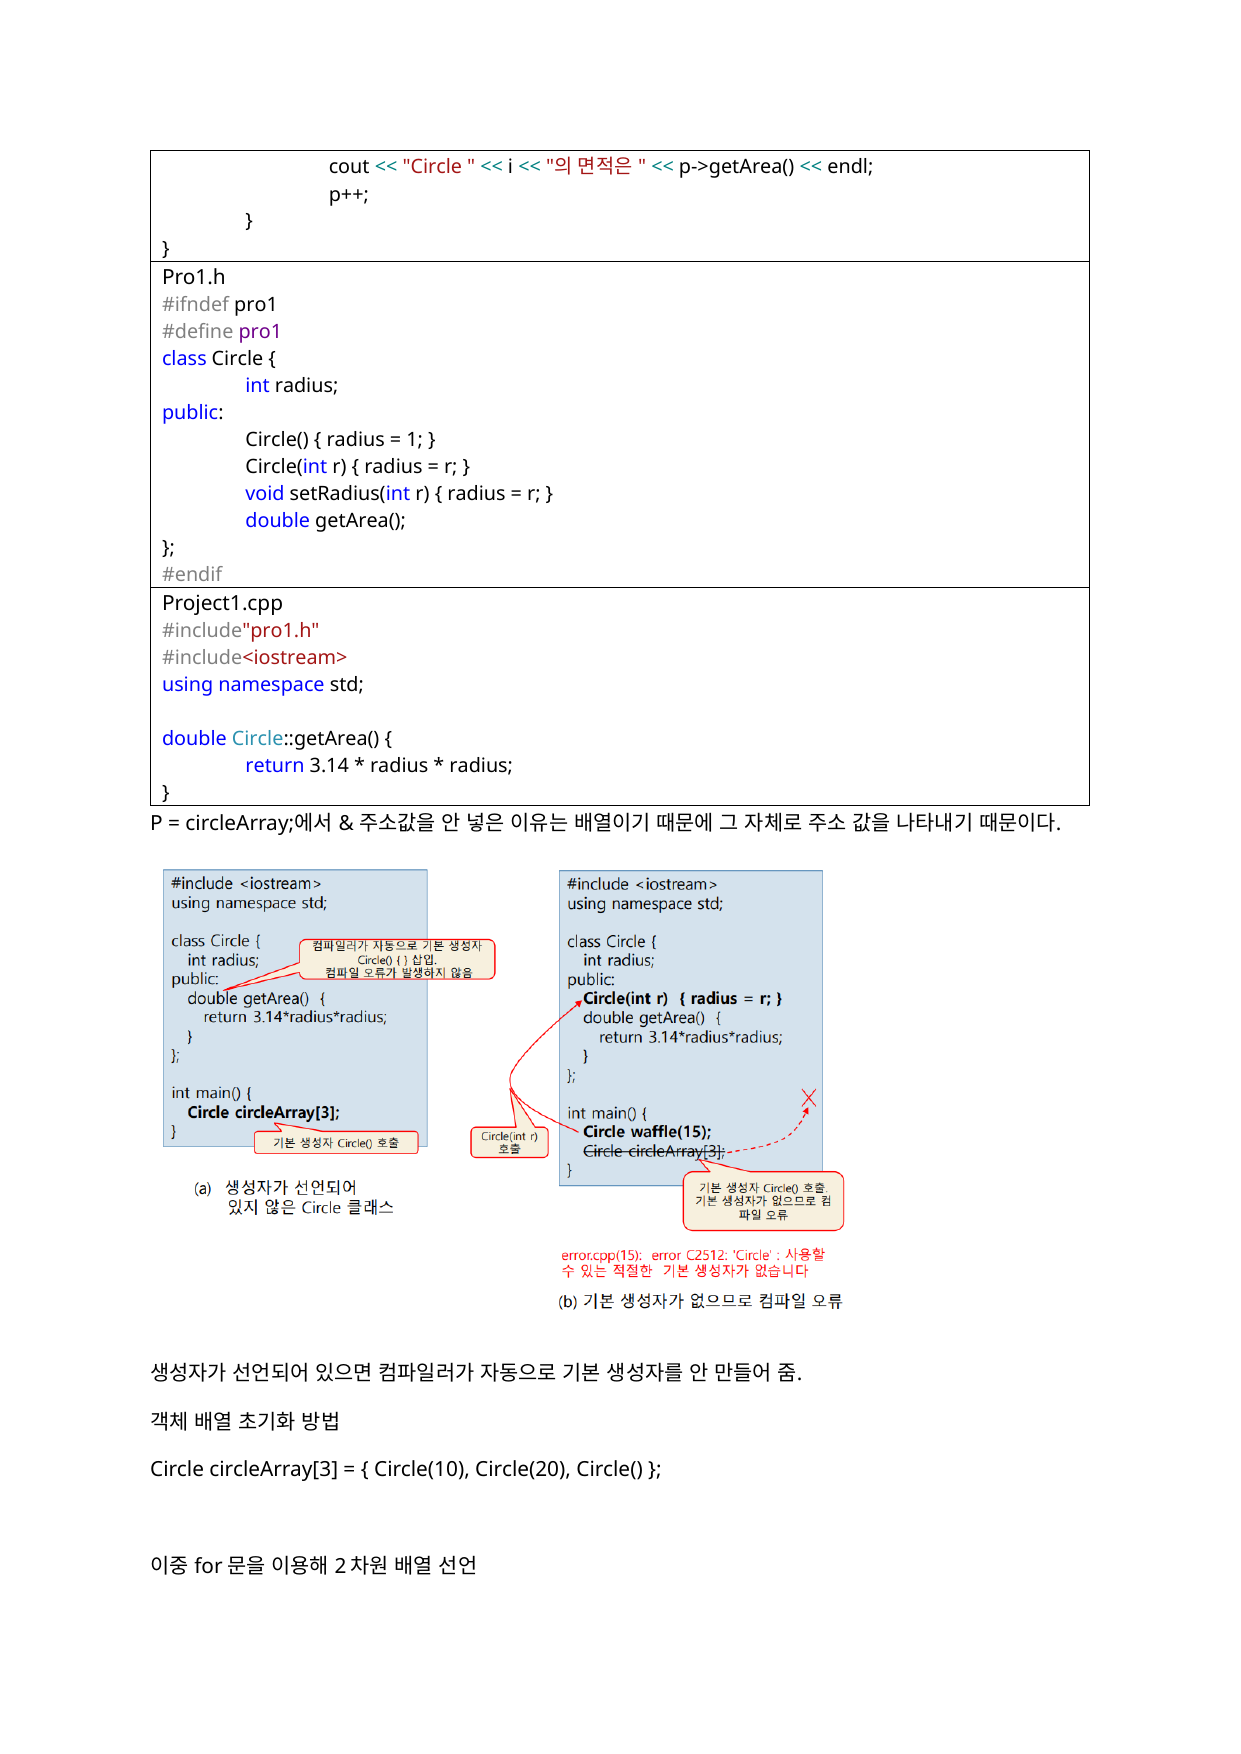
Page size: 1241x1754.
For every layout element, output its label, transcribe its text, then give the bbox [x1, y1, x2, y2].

text 생성자가 선언되어 있으면 컴파일러가 자동으로 기본 생성자를 안 만들어 줌. [150, 1356, 1090, 1386]
text 객체 배열 초기화 방법 [150, 1405, 1090, 1436]
picture [150, 855, 861, 1337]
text P = circleArray;에서 & 주소값을 안 넣은 이유는 배열이기 때문에 그 자체로 주소 값을 나타내기 때문이다. [150, 806, 1090, 837]
text Circle circleArray[3] = { Circle(10), Circle(20), Circle() }; [150, 1454, 1090, 1483]
table_cell Pro1.h #ifndef pro1 #define pro1 class Circle { int radius; public: Circle() { radius = 1; } Circle(int r) { radius = r; } void setRadius(int r) { radius = r; } double getArea(); }; #endif [151, 262, 1089, 587]
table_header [151, 151, 1089, 261]
table_cell Project1.cpp #include"pro1.h" #include<iostream> using namespace std; double Circle::getArea() { return 3.14 * radius * radius; } [151, 588, 1089, 805]
text 이중 for문을 이용해 2차원 배열 선언 [150, 1549, 1090, 1579]
